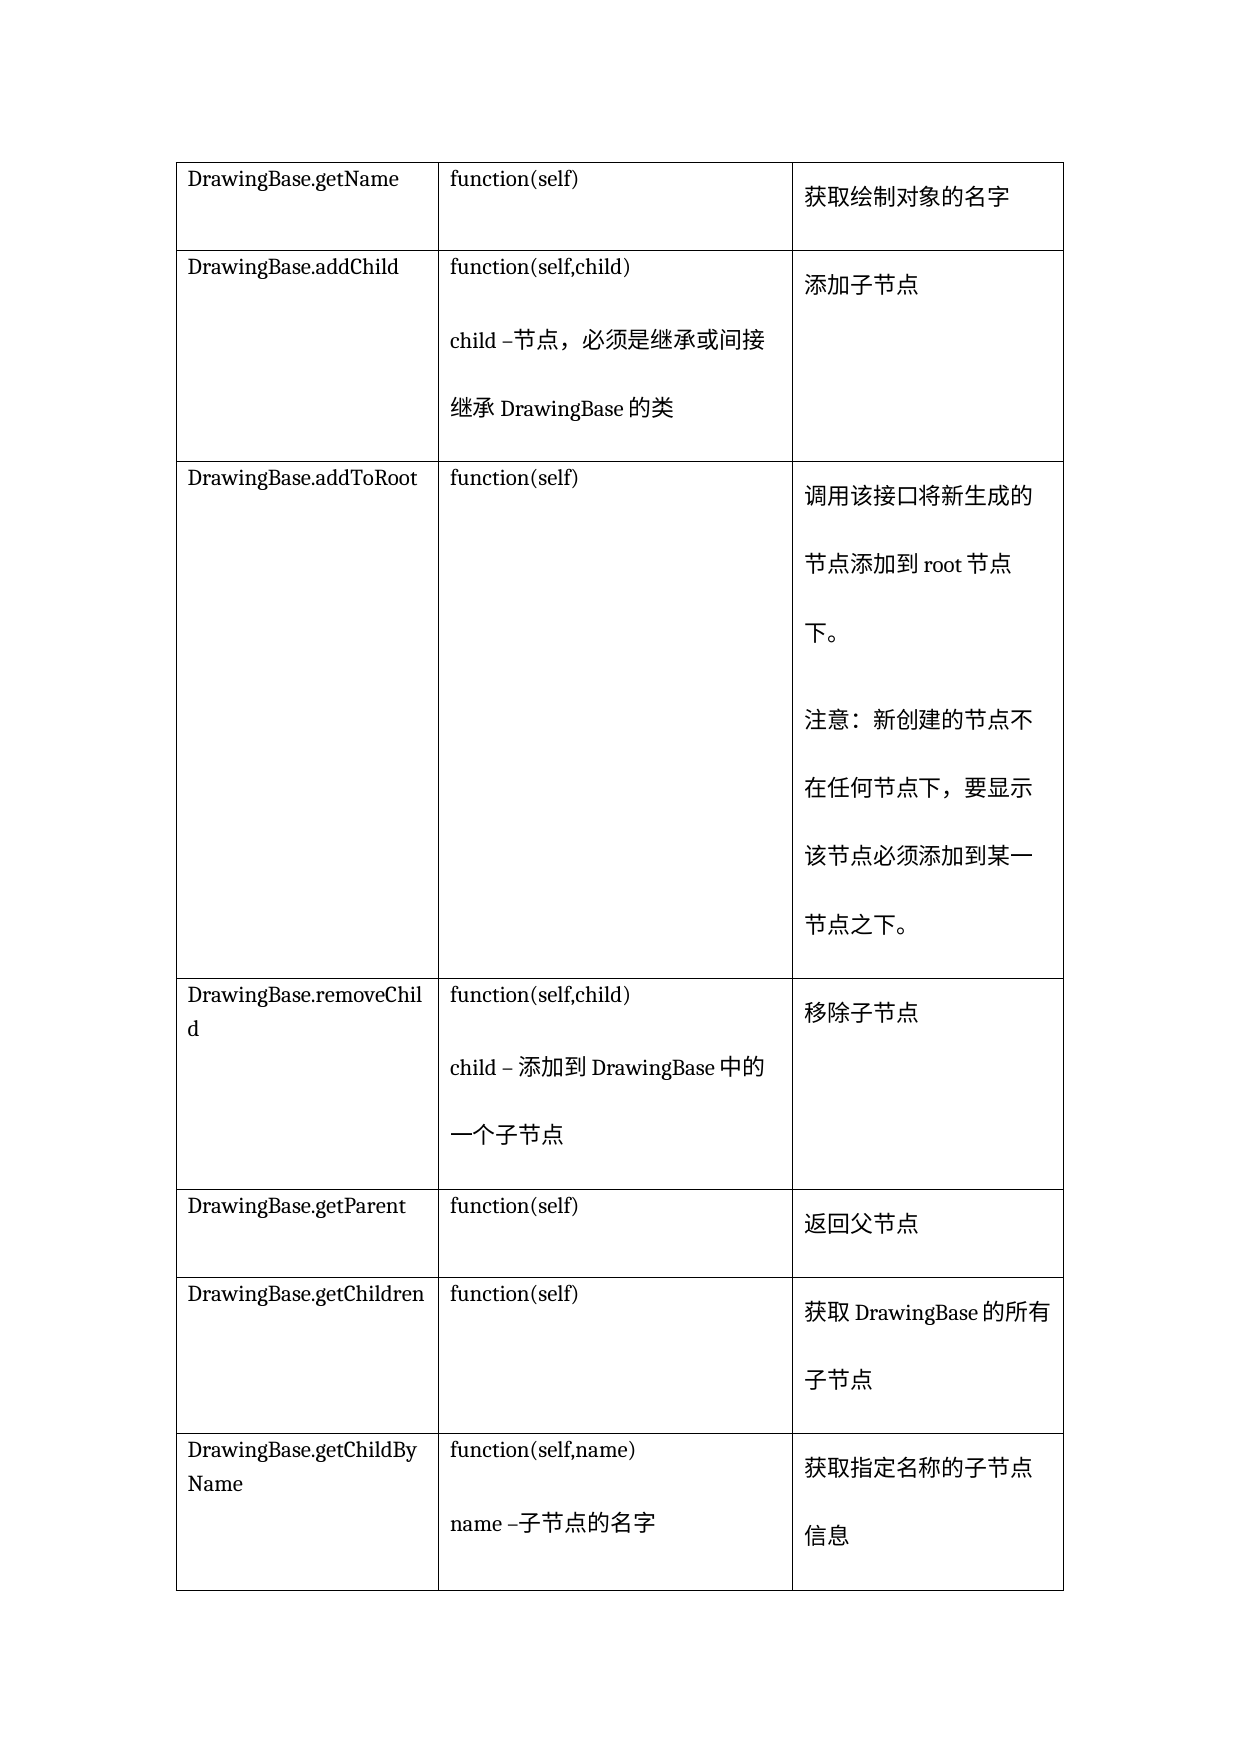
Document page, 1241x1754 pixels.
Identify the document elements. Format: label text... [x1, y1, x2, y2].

table_cell 获取DrawingBase的所有子节点 [793, 1278, 1063, 1433]
table_cell 调用该接口将新生成的节点添加到root节点下。 注意：新创建的节点不在任何节点下，要显示该节点必须添加到某一节点之下。 [793, 462, 1063, 978]
table_cell 返回父节点 [793, 1190, 1063, 1277]
table_cell 移除子节点 [793, 979, 1063, 1189]
table_cell DrawingBase.getParent [177, 1190, 438, 1277]
table_cell DrawingBase.getChildByName [177, 1434, 438, 1589]
table_cell function(self) [439, 1278, 792, 1433]
table_cell DrawingBase.addChild [177, 251, 438, 461]
table_cell DrawingBase.removeChild [177, 979, 438, 1189]
table_cell 获取指定名称的子节点信息 [793, 1434, 1063, 1589]
table_cell function(self) [439, 163, 792, 250]
table_cell DrawingBase.addToRoot [177, 462, 438, 978]
table_cell function(self,child) child –节点，必须是继承或间接继承DrawingBase的类 [439, 251, 792, 461]
table_cell function(self,child) child – 添加到DrawingBase中的一个子节点 [439, 979, 792, 1189]
table_cell 添加子节点 [793, 251, 1063, 461]
table_cell DrawingBase.getName [177, 163, 438, 250]
table_cell function(self,name) name –子节点的名字 [439, 1434, 792, 1589]
table_cell function(self) [439, 462, 792, 978]
table_cell 获取绘制对象的名字 [793, 163, 1063, 250]
table_cell function(self) [439, 1190, 792, 1277]
table_cell DrawingBase.getChildren [177, 1278, 438, 1433]
